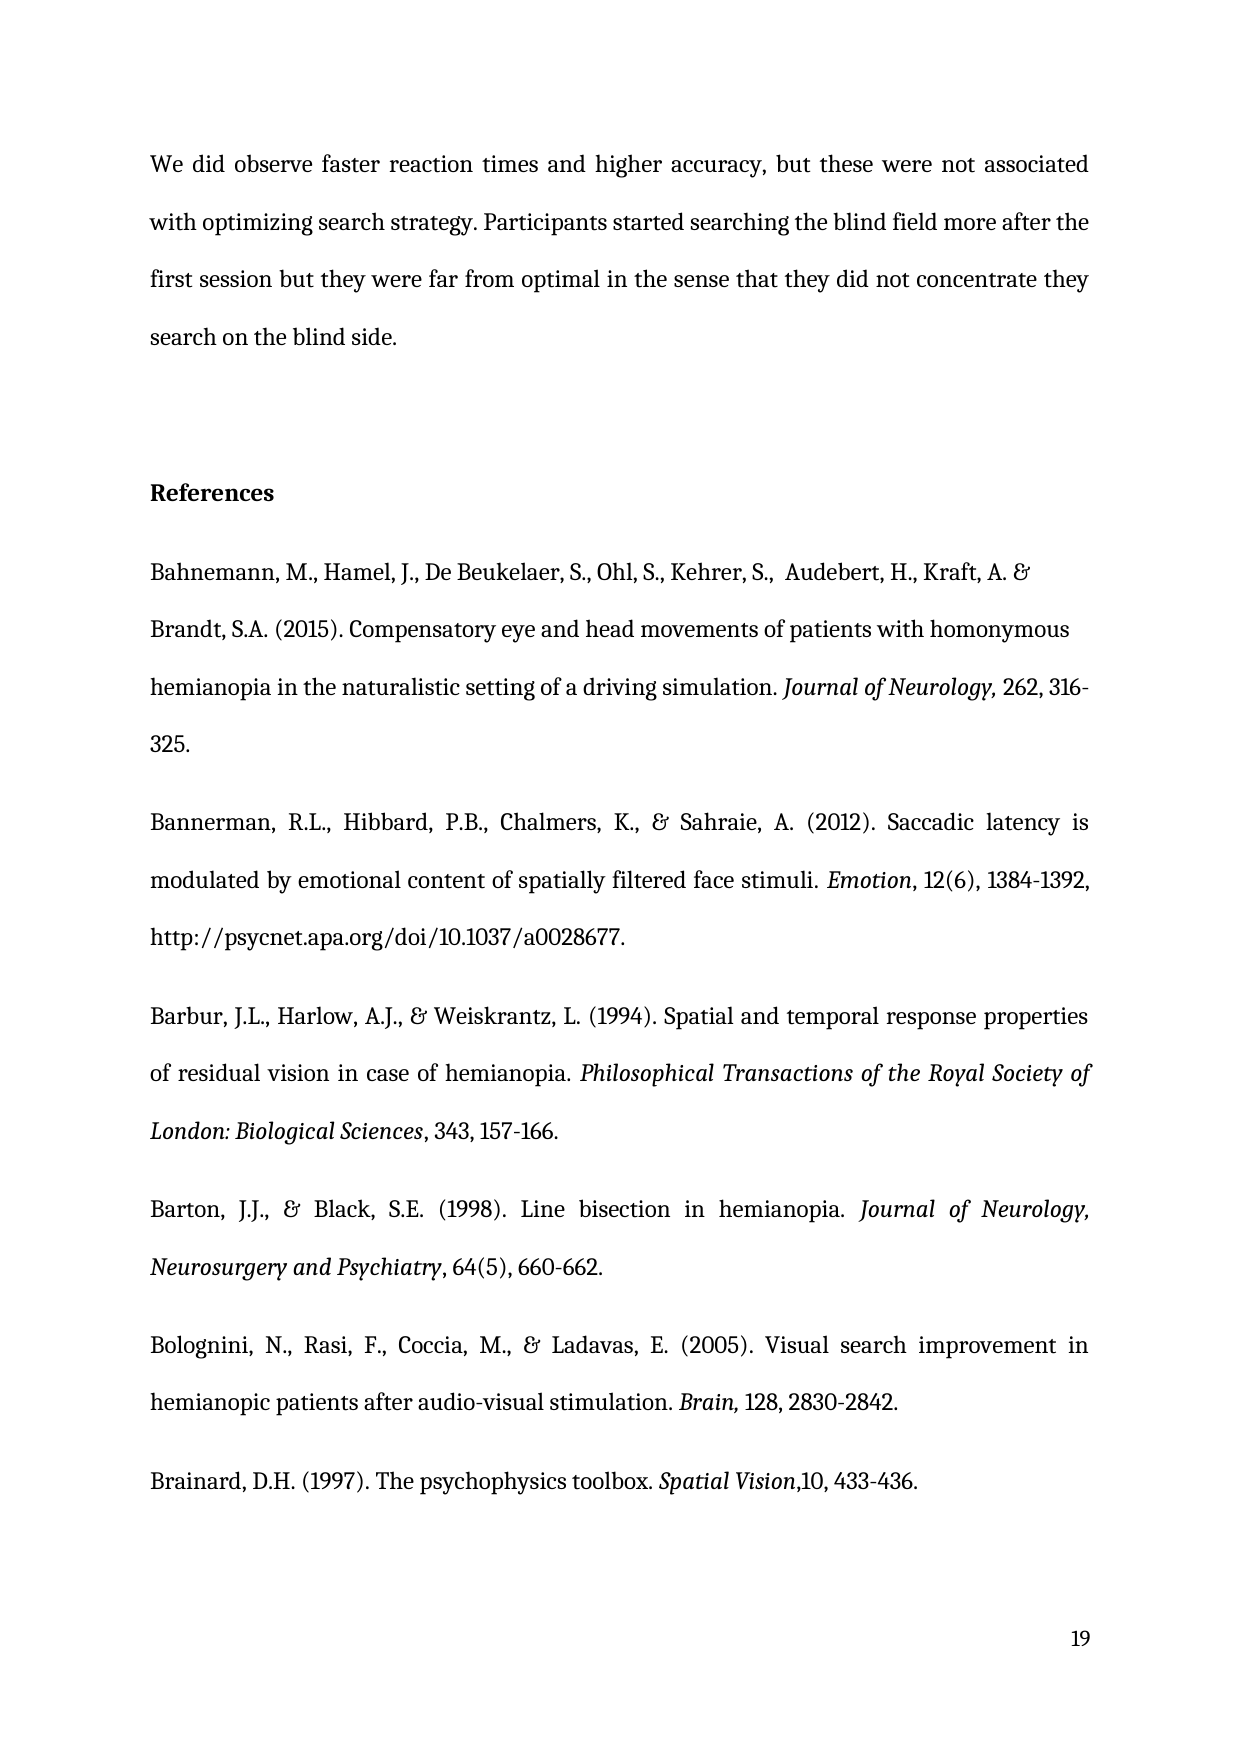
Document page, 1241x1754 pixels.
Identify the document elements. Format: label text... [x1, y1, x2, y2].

text References [150, 479, 1090, 508]
text Barbur, J.L., Harlow, A.J., & Weiskrantz, L. (1994). Spatial and temporal response properties of residual vision in case of hemianopia. Philosophical Transactions of the Royal Society of London: Biological Sciences, 343, 157-166. [150, 1002, 1090, 1145]
text Barton, J.J., & Black, S.E. (1998). Line bisection in hemianopia. Journal of Neurology, Neurosurgery and Psychiatry, 64(5), 660-662. [150, 1195, 1090, 1281]
text Brainard, D.H. (1997). The psychophysics toolbox. Spatial Vision,10, 433-436. [150, 1467, 1090, 1495]
text Bahnemann, M., Hamel, J., De Beukelaer, S., Ohl, S., Kehrer, S., Audebert, H., Kraft, A. & Brandt, S.A. (2015). Compensatory eye and head movements of patients with homonymous hemianopia in the naturalistic setting of a driving simulation. Journal of Neurology, 262, 316-325. [150, 557, 1090, 759]
text We did observe faster reaction times and higher accuracy, but these were not associated with optimizing search strategy. Participants started searching the blind field more after the first session but they were far from optimal in the sense that they did not concentrate they search on the blind side. [150, 150, 1090, 351]
text Bolognini, N., Rasi, F., Coccia, M., & Ladavas, E. (2005). Visual search improvement in hemianopic patients after audio-visual stimulation. Brain, 128, 2830-2842. [150, 1331, 1090, 1417]
text Bannerman, R.L., Hibbard, P.B., Chalmers, K., & Sahraie, A. (2012). Saccadic latency is modulated by emotional content of spatially filtered face stimuli. Emotion, 12(6), 1384-1392, http://psycnet.apa.org/doi/10.1037/a0028677. [150, 808, 1090, 952]
